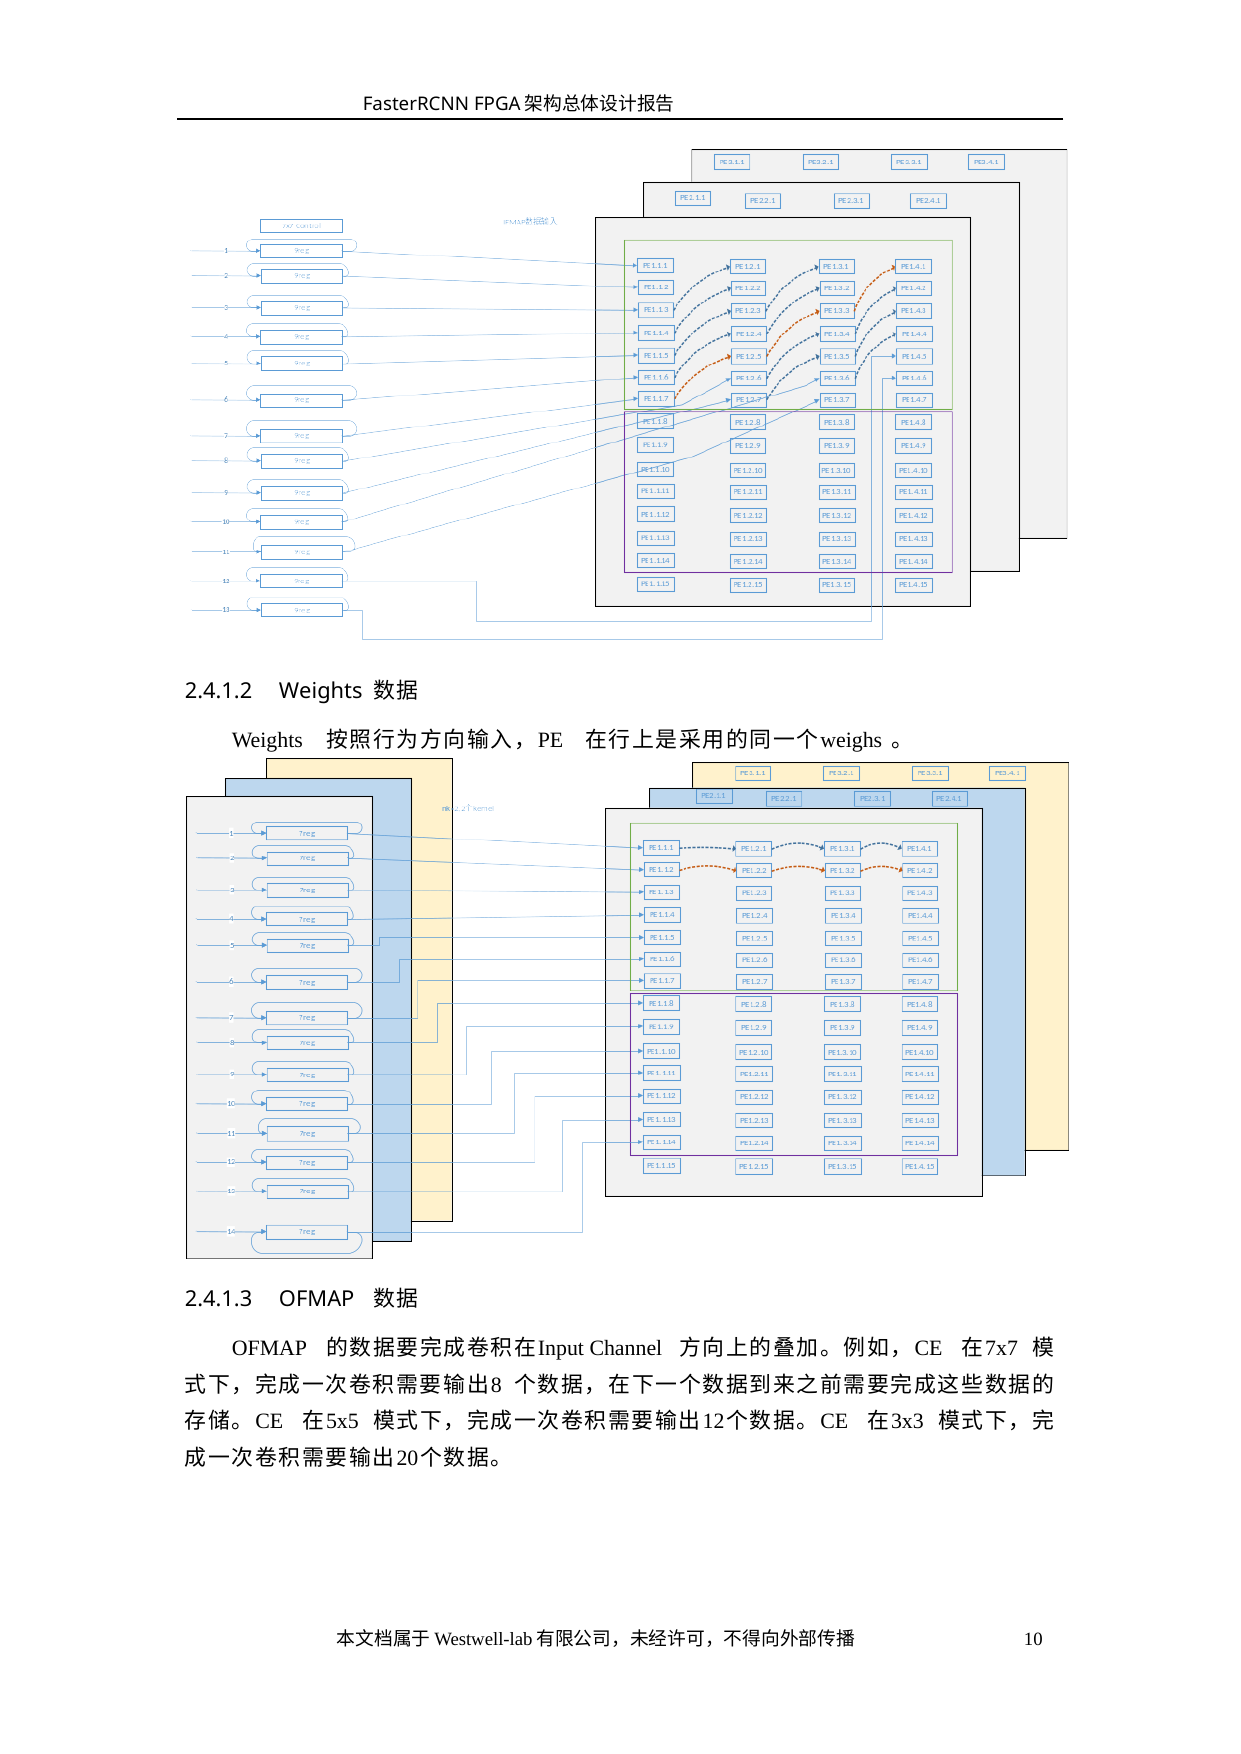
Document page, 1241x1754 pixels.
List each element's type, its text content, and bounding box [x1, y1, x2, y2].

text Weights按照行为方向输入，PE在行上是采用的同一个weighs。 [228, 720, 1056, 756]
subtitle OFMAP数据 [184, 1279, 1056, 1316]
text OFMAP的数据要完成卷积在Input Channel方向上的叠加。例如，CE在7x7模式下，完成一次卷积需要输出8个数据，在下一个数据到来之前需要完成这些数据的存储。CE在5x5模式下，完成一次卷积需要输出12个数据。CE在3x3模式下，完成一次卷积需要输出20个数据。 [184, 1328, 1056, 1474]
subtitle Weights数据 [184, 671, 1056, 707]
